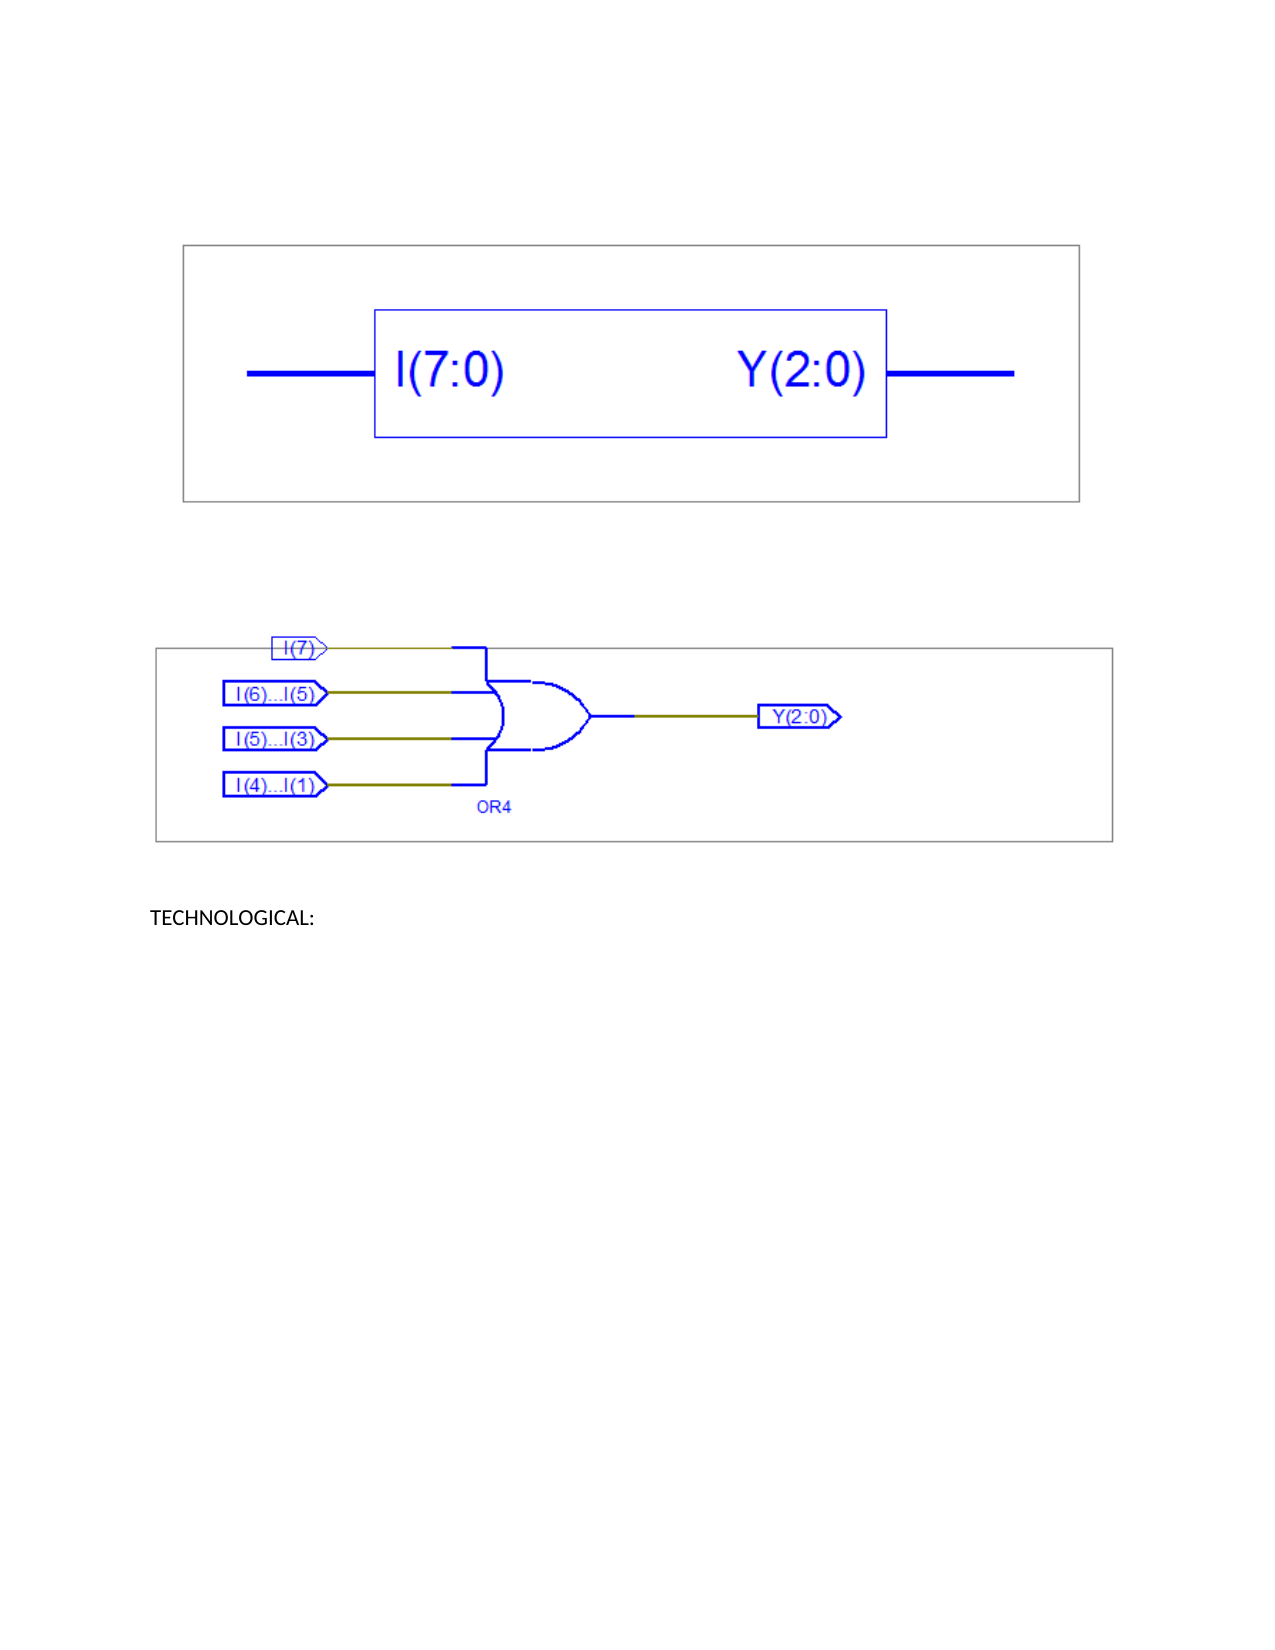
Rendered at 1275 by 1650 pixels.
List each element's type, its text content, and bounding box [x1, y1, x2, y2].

text TECHNOLOGICAL: [150, 903, 1125, 931]
picture [150, 150, 1125, 593]
picture [150, 617, 1125, 879]
